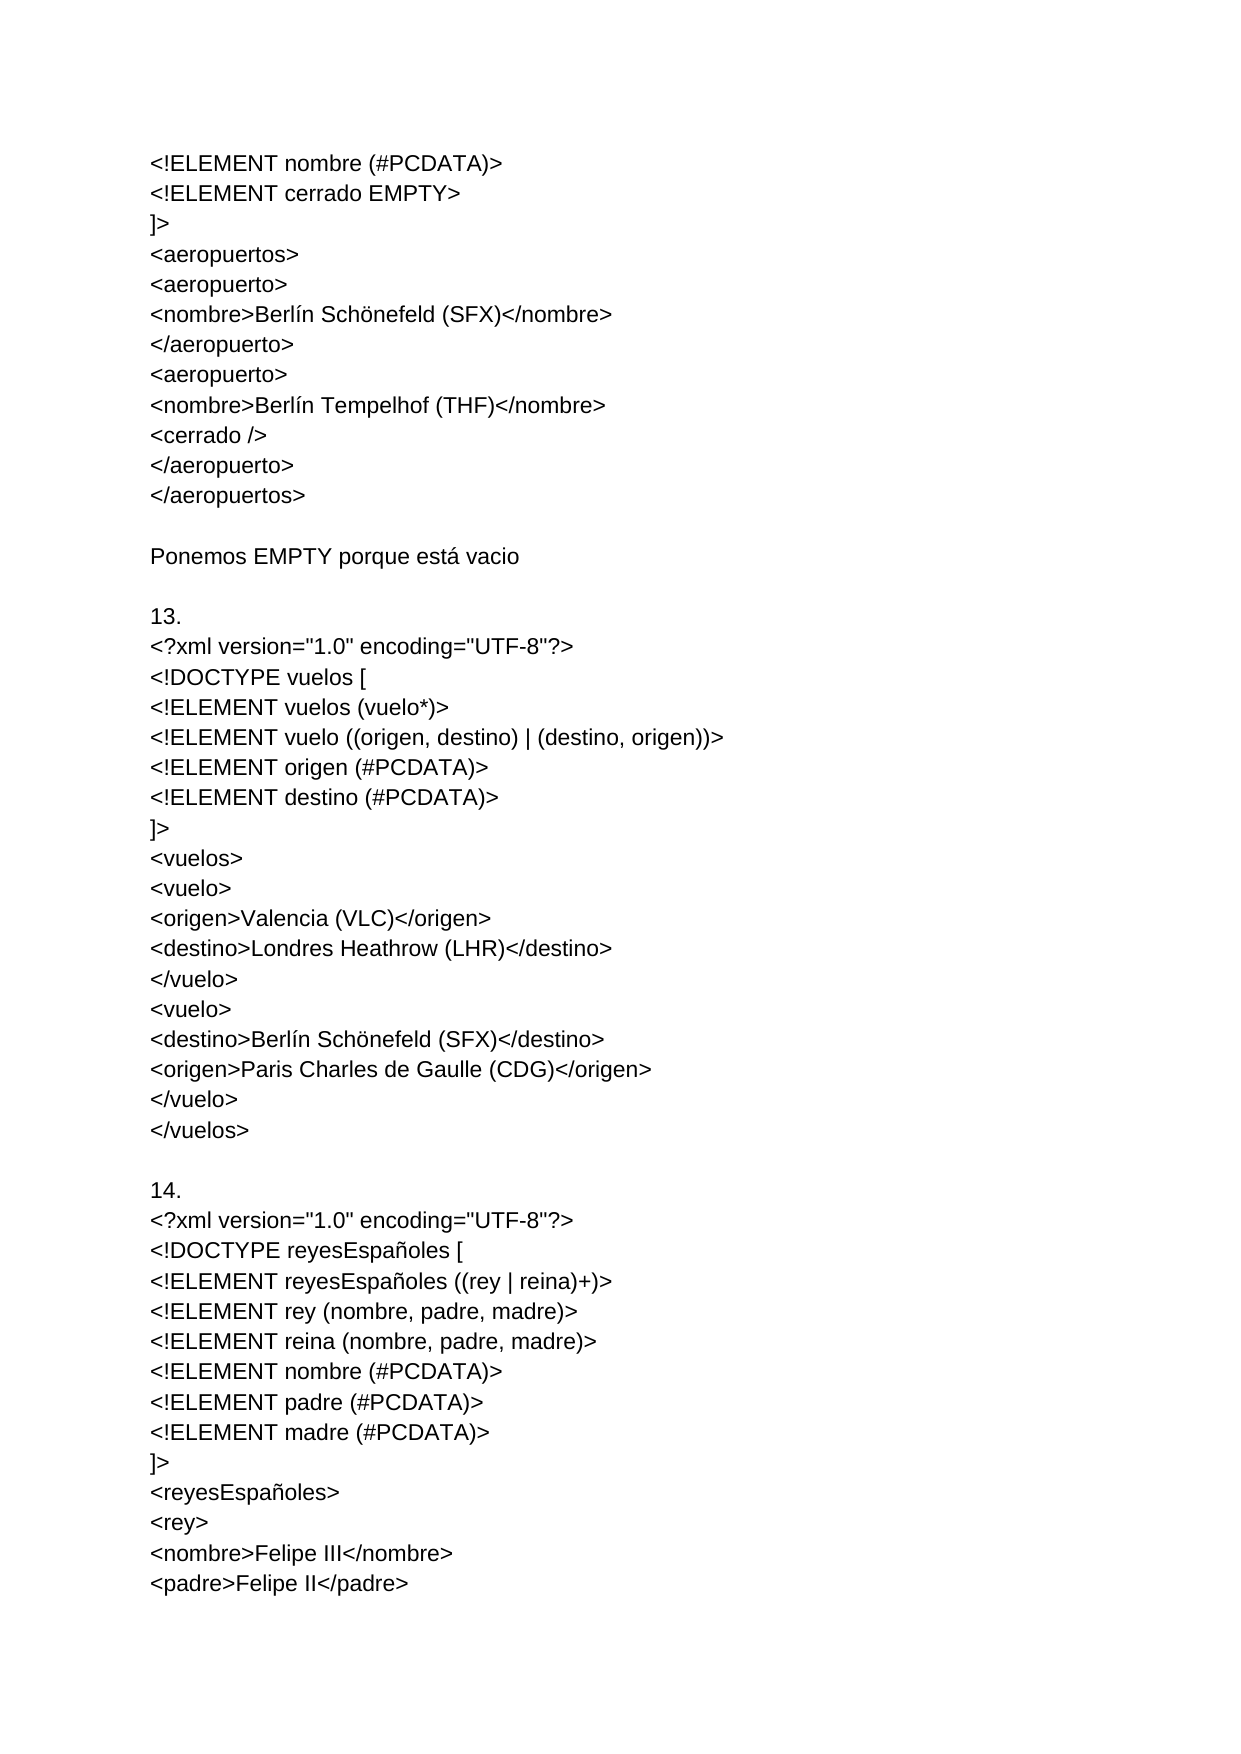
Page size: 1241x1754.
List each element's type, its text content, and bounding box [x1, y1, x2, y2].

text <nombre>Berlín Schönefeld (SFX)</nombre> [150, 301, 1090, 327]
text <!ELEMENT nombre (#PCDATA)> [150, 150, 1090, 176]
text <vuelo> [150, 875, 1090, 901]
text 13. [150, 603, 1090, 629]
text <!ELEMENT vuelo ((origen, destino) | (destino, origen))> [150, 724, 1090, 750]
text </aeropuertos> [150, 482, 1090, 509]
text </aeropuerto> [150, 452, 1090, 478]
text </vuelos> [150, 1117, 1090, 1143]
text </aeropuerto> [150, 331, 1090, 358]
text <?xml version="1.0" encoding="UTF-8"?> [150, 633, 1090, 660]
text <nombre>Felipe III</nombre> [150, 1539, 1090, 1566]
text <!ELEMENT rey (nombre, padre, madre)> [150, 1298, 1090, 1324]
text <cerrado /> [150, 422, 1090, 448]
text <vuelos> [150, 845, 1090, 871]
text <origen>Paris Charles de Gaulle (CDG)</origen> [150, 1056, 1090, 1083]
text <!ELEMENT reina (nombre, padre, madre)> [150, 1328, 1090, 1354]
text <padre>Felipe II</padre> [150, 1570, 1090, 1596]
text <!ELEMENT madre (#PCDATA)> [150, 1419, 1090, 1445]
text <vuelo> [150, 996, 1090, 1022]
text <destino>Londres Heathrow (LHR)</destino> [150, 935, 1090, 962]
text <destino>Berlín Schönefeld (SFX)</destino> [150, 1026, 1090, 1052]
text <!DOCTYPE vuelos [ [150, 663, 1090, 690]
text <!ELEMENT destino (#PCDATA)> [150, 784, 1090, 811]
text <!ELEMENT origen (#PCDATA)> [150, 754, 1090, 781]
text <nombre>Berlín Tempelhof (THF)</nombre> [150, 392, 1090, 418]
text <aeropuerto> [150, 271, 1090, 297]
text Ponemos EMPTY porque está vacio [150, 543, 1090, 569]
text ]> [150, 1449, 1090, 1475]
text <!ELEMENT reyesEspañoles ((rey | reina)+)> [150, 1268, 1090, 1294]
text <reyesEspañoles> [150, 1479, 1090, 1506]
text <!ELEMENT cerrado EMPTY> [150, 180, 1090, 207]
text </vuelo> [150, 966, 1090, 992]
text <origen>Valencia (VLC)</origen> [150, 905, 1090, 932]
text <?xml version="1.0" encoding="UTF-8"?> [150, 1207, 1090, 1234]
text ]> [150, 814, 1090, 841]
text <!ELEMENT nombre (#PCDATA)> [150, 1358, 1090, 1385]
text 14. [150, 1177, 1090, 1203]
text ]> [150, 210, 1090, 237]
text </vuelo> [150, 1086, 1090, 1113]
text <!ELEMENT padre (#PCDATA)> [150, 1388, 1090, 1415]
text <aeropuertos> [150, 241, 1090, 267]
text <!DOCTYPE reyesEspañoles [ [150, 1237, 1090, 1264]
text <rey> [150, 1509, 1090, 1536]
text <aeropuerto> [150, 361, 1090, 388]
text <!ELEMENT vuelos (vuelo*)> [150, 694, 1090, 720]
